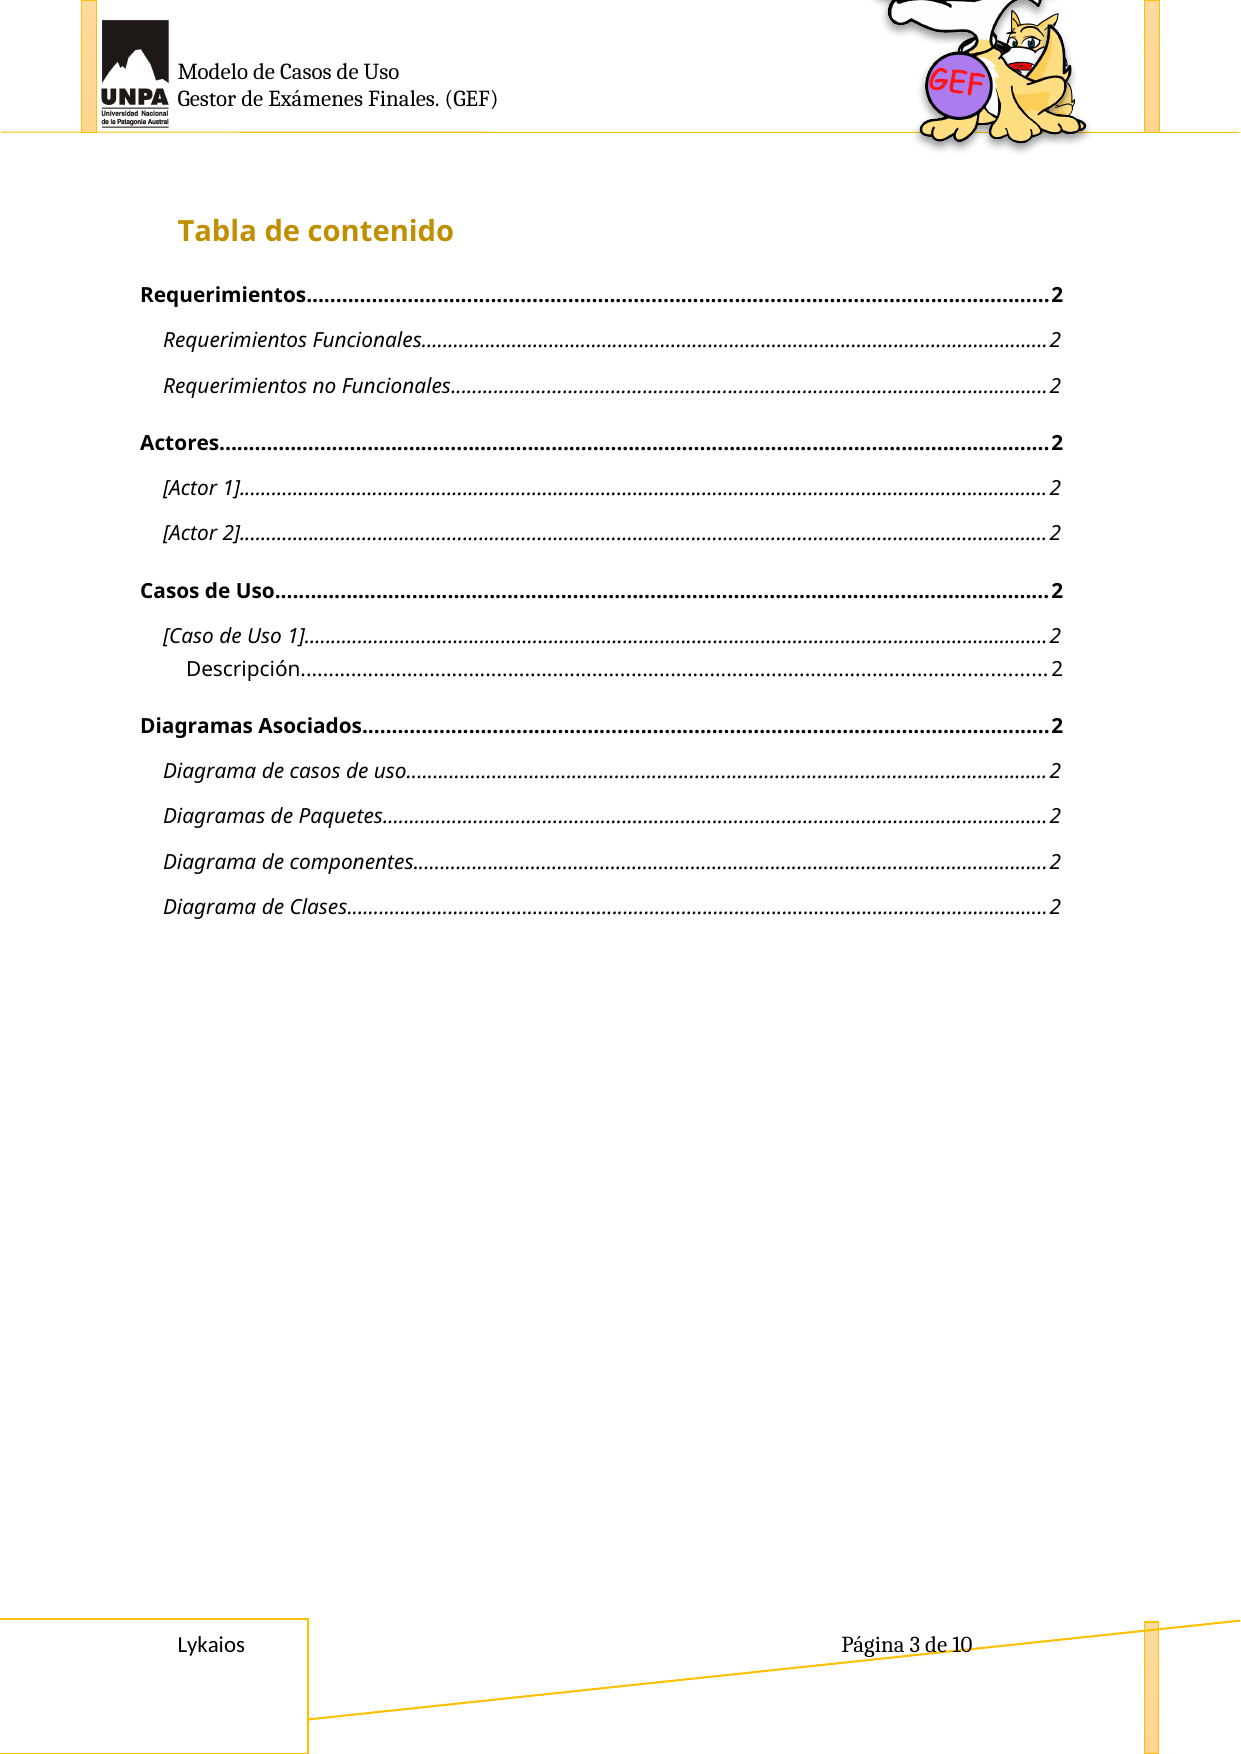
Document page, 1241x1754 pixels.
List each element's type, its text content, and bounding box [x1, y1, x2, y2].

text [Actor 2] 2 [163, 518, 1063, 547]
text Requerimientos no Funcionales 2 [163, 371, 1063, 399]
text Requerimientos Funcionales 2 [163, 326, 1063, 354]
text Diagramas de Paquetes 2 [163, 802, 1063, 830]
text Actores 2 [140, 428, 1063, 457]
picture [858, 0, 1098, 182]
picture [100, 18, 170, 129]
text Diagrama de Clases 2 [163, 892, 1063, 920]
text [Caso de Uso 1] 2 [163, 621, 1063, 650]
text Casos de Uso 2 [140, 576, 1063, 604]
text [Actor 1] 2 [163, 473, 1063, 502]
text Diagrama de componentes 2 [163, 847, 1063, 875]
text Diagramas Asociados 2 [140, 711, 1063, 740]
text Diagrama de casos de uso 2 [163, 757, 1063, 785]
text Requerimientos 2 [140, 281, 1063, 309]
subtitle Tabla de contenido [177, 210, 1063, 249]
text Descripción 2 [186, 654, 1063, 682]
